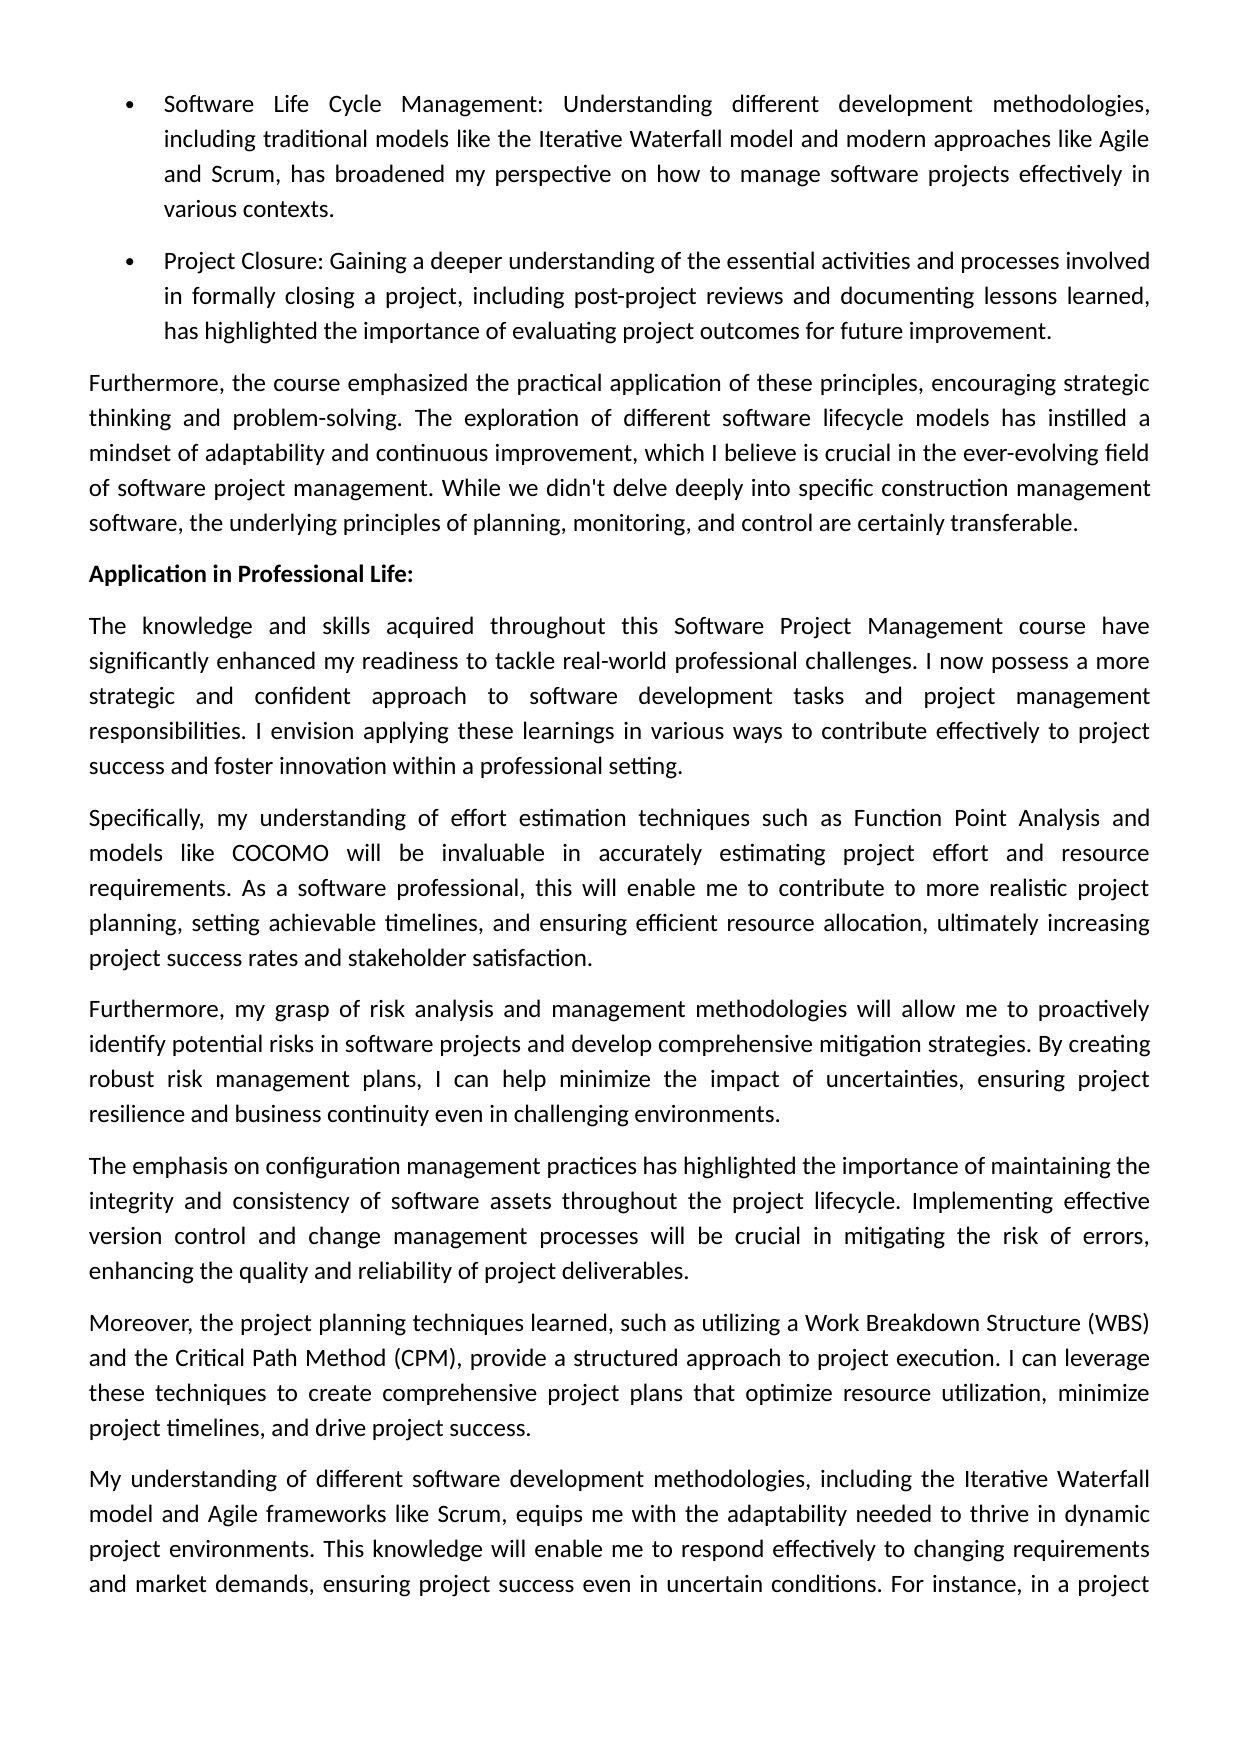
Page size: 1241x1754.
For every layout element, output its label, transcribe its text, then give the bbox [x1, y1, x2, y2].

text The emphasis on configuration management practices has highlighted the importance of maintaining the integrity and consistency of software assets throughout the project lifecycle. Implementing effective version control and change management processes will be crucial in mitigating the risk of errors, enhancing the quality and reliability of project deliverables. [89, 1150, 1152, 1286]
text Furthermore, the course emphasized the practical application of these principles, encouraging strategic thinking and problem-solving. The exploration of different software lifecycle models has instilled a mindset of adaptability and continuous improvement, which I believe is crucial in the ever-evolving field of software project management. While we didn't delve deeply into specific construction management software, the underlying principles of planning, monitoring, and control are certainly transferable. [89, 367, 1152, 537]
text Specifically, my understanding of effort estimation techniques such as Function Point Analysis and models like COCOMO will be invaluable in accurately estimating project effort and resource requirements. As a software professional, this will enable me to contribute to more realistic project planning, setting achievable timelines, and ensuring efficient resource allocation, ultimately increasing project success rates and stakeholder satisfaction. [89, 802, 1152, 972]
text Furthermore, my grasp of risk analysis and management methodologies will allow me to proactively identify potential risks in software projects and develop comprehensive mitigation strategies. By creating robust risk management plans, I can help minimize the impact of uncertainties, ensuring project resilience and business continuity even in challenging environments. [89, 994, 1152, 1129]
text The knowledge and skills acquired throughout this Software Project Management course have significantly enhanced my readiness to tackle real-world professional challenges. I now possess a more strategic and confident approach to software development tasks and project management responsibilities. I envision applying these learnings in various ways to contribute effectively to project success and foster innovation within a professional setting. [89, 610, 1152, 781]
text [89, 1464, 1152, 1599]
text Moreover, the project planning techniques learned, such as utilizing a Work Breakdown Structure (WBS) and the Critical Path Method (CPM), provide a structured approach to project execution. I can leverage these techniques to create comprehensive project plans that optimize resource utilization, minimize project timelines, and drive project success. [89, 1307, 1152, 1442]
list Software Life Cycle Management: Understanding different development methodologies, including traditional models like the Iterative Waterfall model and modern approaches like Agile and Scrum, has broadened my perspective on how to manage software projects effectively in various contexts. [126, 89, 1152, 224]
text Application in Professional Life: [89, 559, 1152, 589]
list Project Closure: Gaining a deeper understanding of the essential activities and processes involved in formally closing a project, including post-project reviews and documenting lessons learned, has highlighted the importance of evaluating project outcomes for future improvement. [126, 245, 1152, 346]
